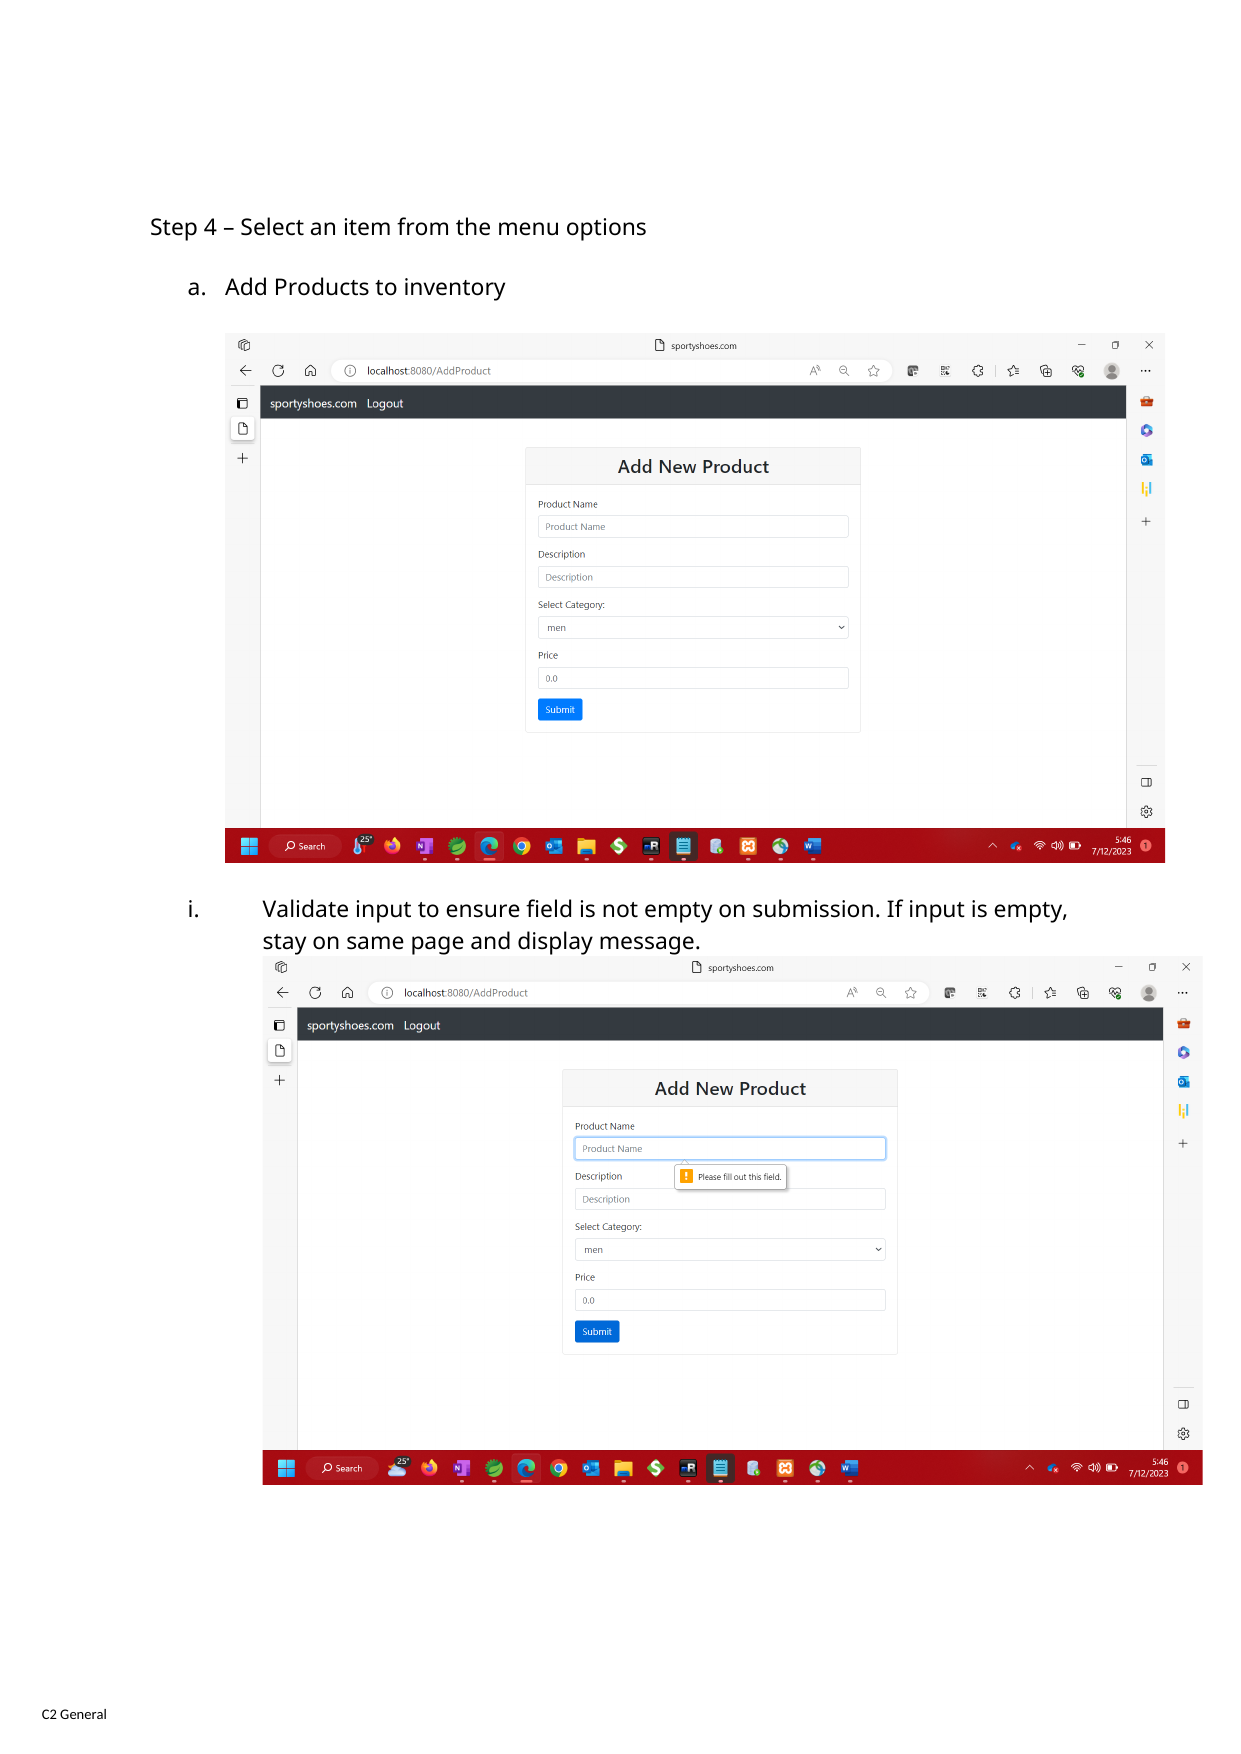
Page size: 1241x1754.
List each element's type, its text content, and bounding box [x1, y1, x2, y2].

picture [262, 956, 1203, 1485]
list Validate input to ensure field is not empty on submission. If input is empty, stay on same page and display message. [187, 893, 1090, 956]
text Step 4 – Select an item from the menu options [150, 210, 1090, 242]
list Add Products to inventory [187, 271, 1090, 302]
picture [225, 333, 1166, 863]
